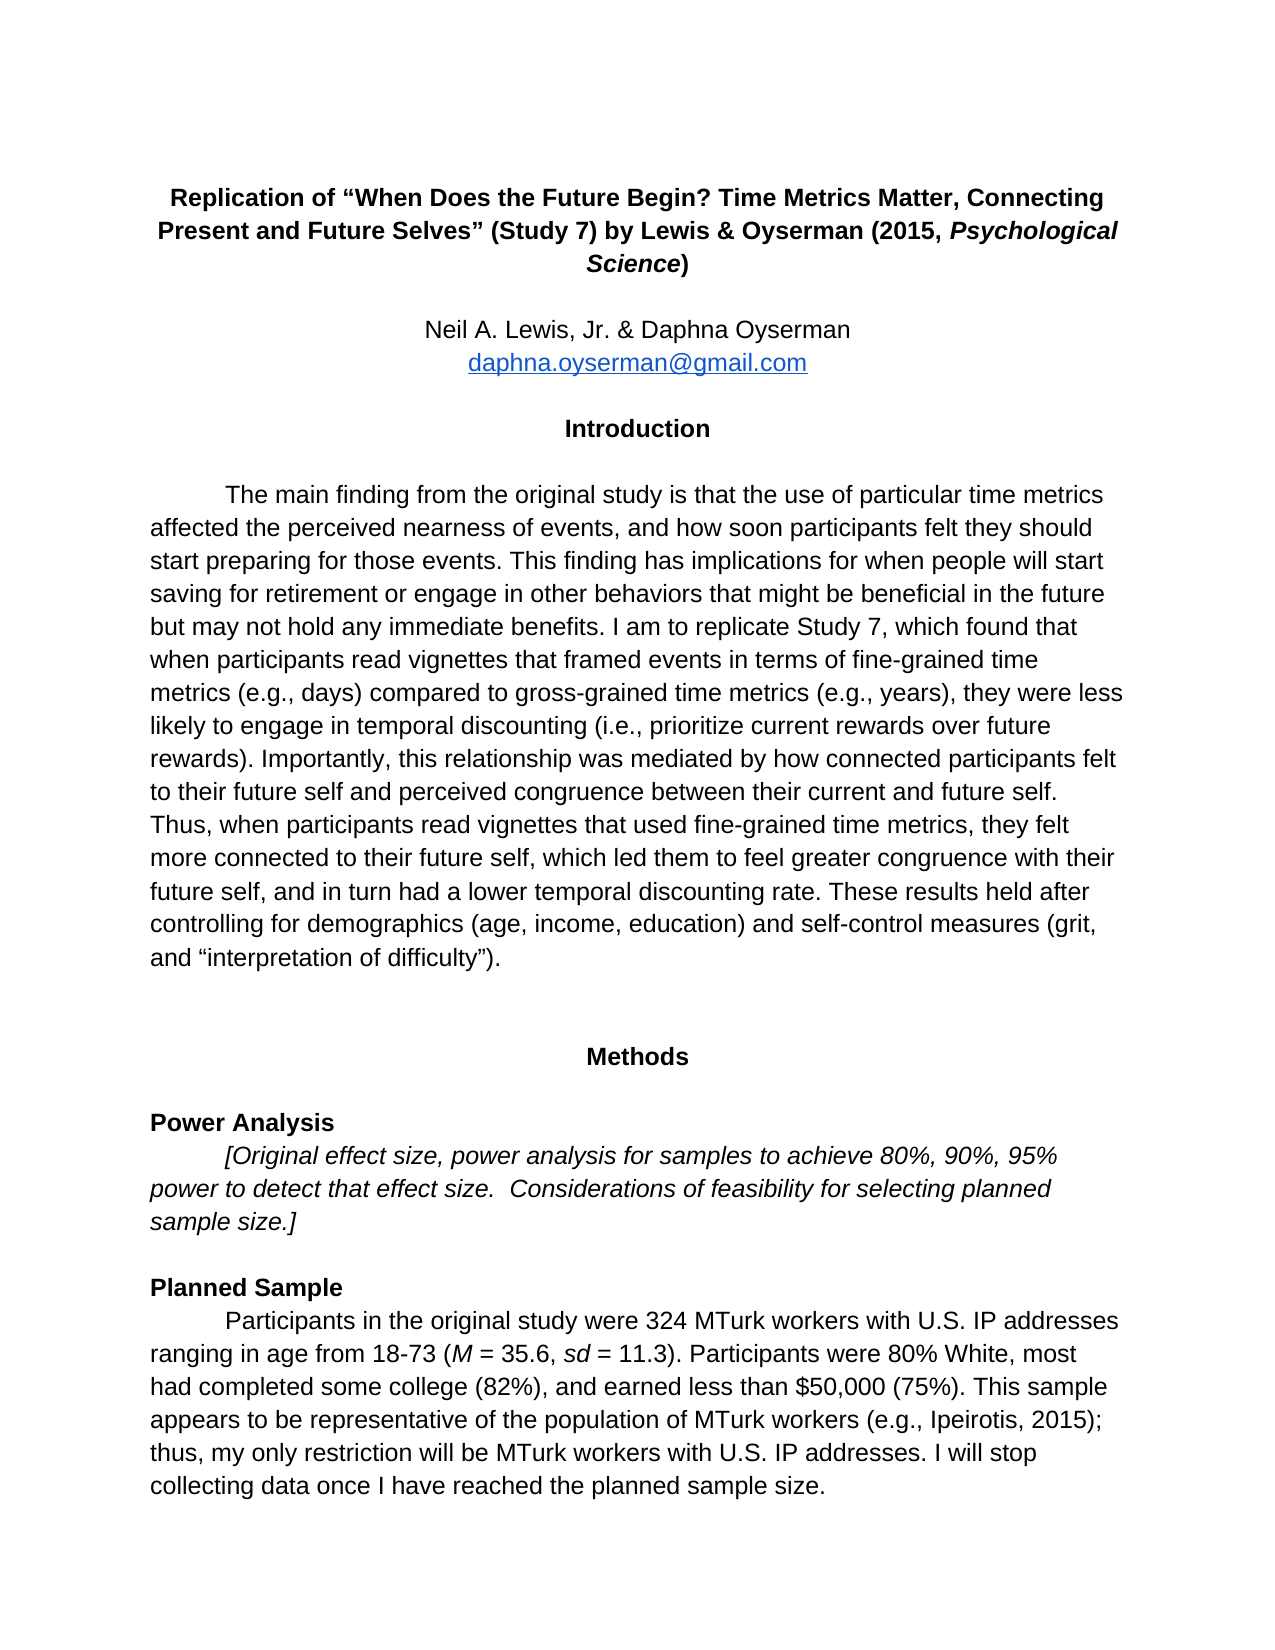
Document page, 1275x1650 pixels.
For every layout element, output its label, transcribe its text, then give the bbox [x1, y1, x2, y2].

text [Original effect size, power analysis for samples to achieve 80%, 90%, 95% power to detect that effect size. Considerations of feasibility for selecting planned sample size.] [150, 1141, 1125, 1235]
text Neil A. Lewis, Jr. & Daphna Oyserman [150, 315, 1125, 344]
text Introduction [150, 414, 1125, 443]
text Methods [150, 1042, 1125, 1070]
text Power Analysis [150, 1108, 1125, 1136]
text daphna.oyserman@gmail.com [150, 348, 1125, 377]
text The main finding from the original study is that the use of particular time metrics affected the perceived nearness of events, and how soon participants felt they should start preparing for those events. This finding has implications for when people will start saving for retirement or engage in other behaviors that might be beneficial in the future but may not hold any immediate benefits. I am to replicate Study 7, which found that when participants read vignettes that framed events in terms of fine-grained time metrics (e.g., days) compared to gross-grained time metrics (e.g., years), they were less likely to engage in temporal discounting (i.e., prioritize current rewards over future rewards). Importantly, this relationship was mediated by how connected participants felt to their future self and perceived congruence between their current and future self. Thus, when participants read vignettes that used fine-grained time metrics, they felt more connected to their future self, which led them to feel greater congruence with their future self, and in turn had a lower temporal discounting rate. These results held after controlling for demographics (age, income, education) and self-control measures (grit, and “interpretation of difficulty”). [150, 480, 1125, 971]
text Participants in the original study were 324 MTurk workers with U.S. IP addresses ranging in age from 18-73 (M = 35.6, sd = 11.3). Participants were 80% White, most had completed some college (82%), and earned less than $50,000 (75%). This sample appears to be representative of the population of MTurk workers (e.g., Ipeirotis, 2015); thus, my only restriction will be MTurk workers with U.S. IP addresses. I will stop collecting data once I have reached the planned sample size. [150, 1306, 1125, 1499]
text Replication of “When Does the Future Begin? Time Metrics Matter, Connecting Present and Future Selves” (Study 7) by Lewis & Oyserman (2015, Psychological Science) [150, 183, 1125, 278]
text Planned Sample [150, 1273, 1125, 1301]
